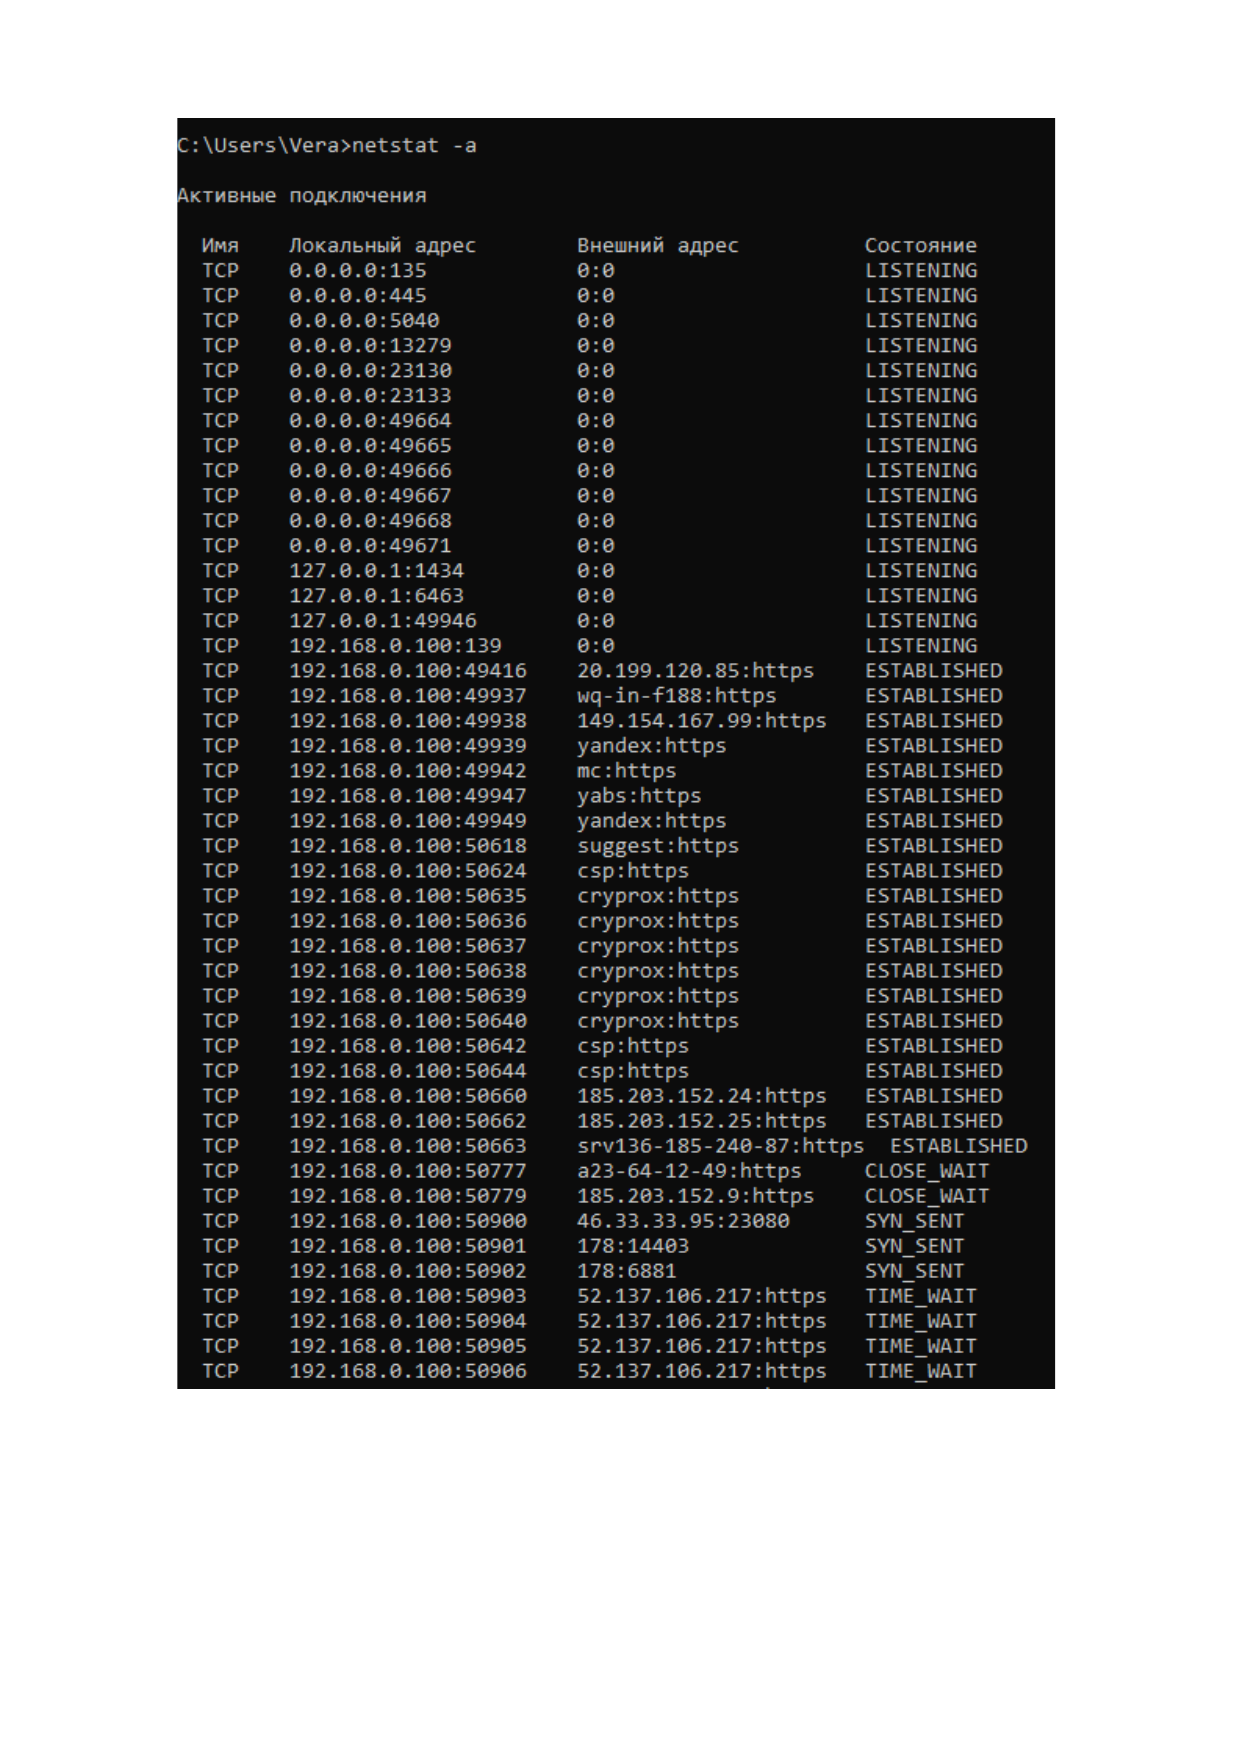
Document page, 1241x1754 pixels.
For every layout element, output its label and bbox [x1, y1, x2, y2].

picture [177, 118, 1056, 1389]
